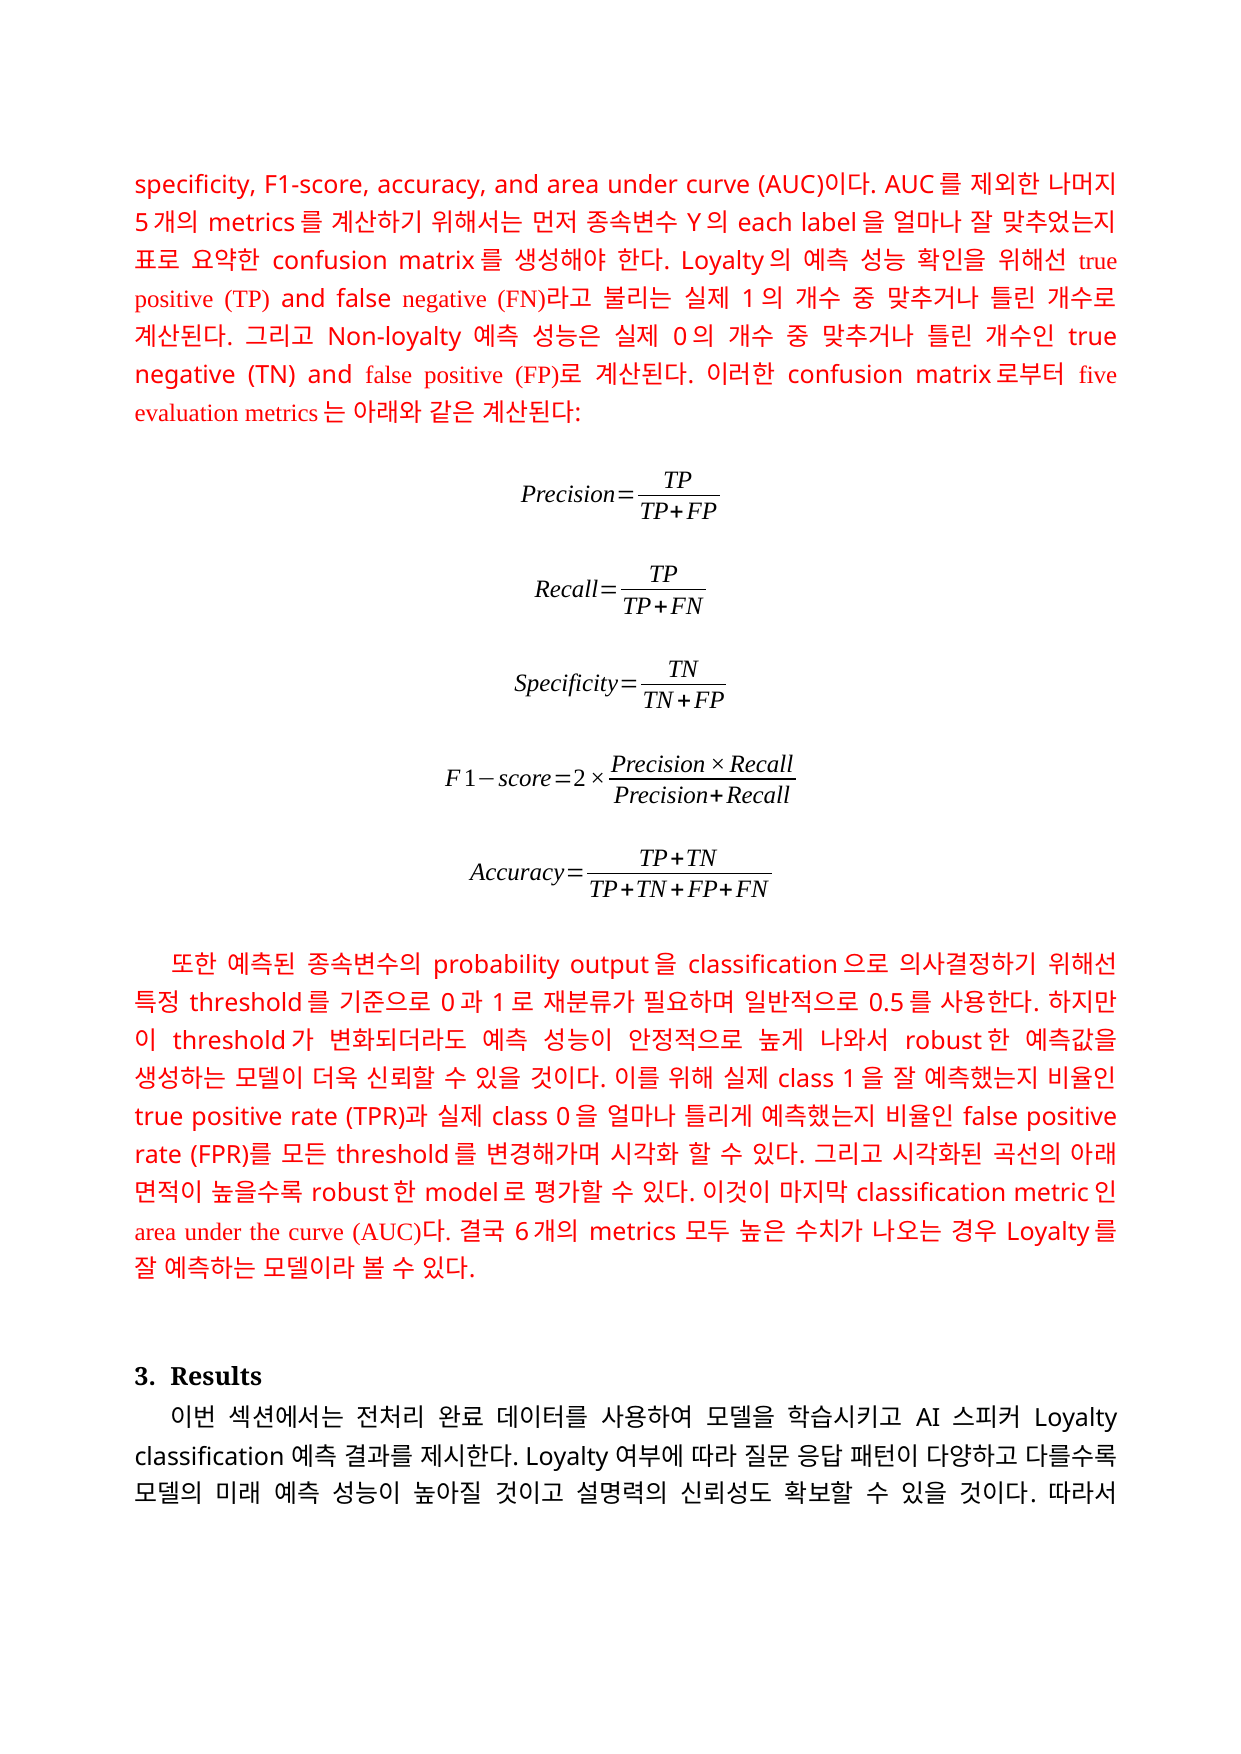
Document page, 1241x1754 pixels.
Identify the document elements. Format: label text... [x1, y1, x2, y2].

subtitle Results [134, 1358, 1117, 1392]
text 또한 예측된 종속변수의 probability output을 classification으로 의사결정하기 위해선 특정 threshold를 기준으로 0과 1로 재분류가 필요하며 일반적으로 0.5를 사용한다. 하지만 이 threshold가 변화되더라도 예측 성능이 안정적으로 높게 나와서 robust한 예측값을 생성하는 모델이 더욱 신뢰할 수 있을 것이다. 이를 위해 실제 class 1을 잘 예측했는지 비율인 true positive rate (TPR)과 실제 class 0을 얼마나 틀리게 예측했는지 비율인 false positive rate (FPR)를 모든 threshold를 변경해가며 시각화 할 수 있다. 그리고 시각화된 곡선의 아래 면적이 높을수록 robust한 model로 평가할 수 있다. 이것이 마지막 classification metric인 area under the curve (AUC)다. 결국 6개의 metrics 모두 높은 수치가 나오는 경우 Loyalty를 잘 예측하는 모델이라 볼 수 있다. [134, 945, 1117, 1285]
